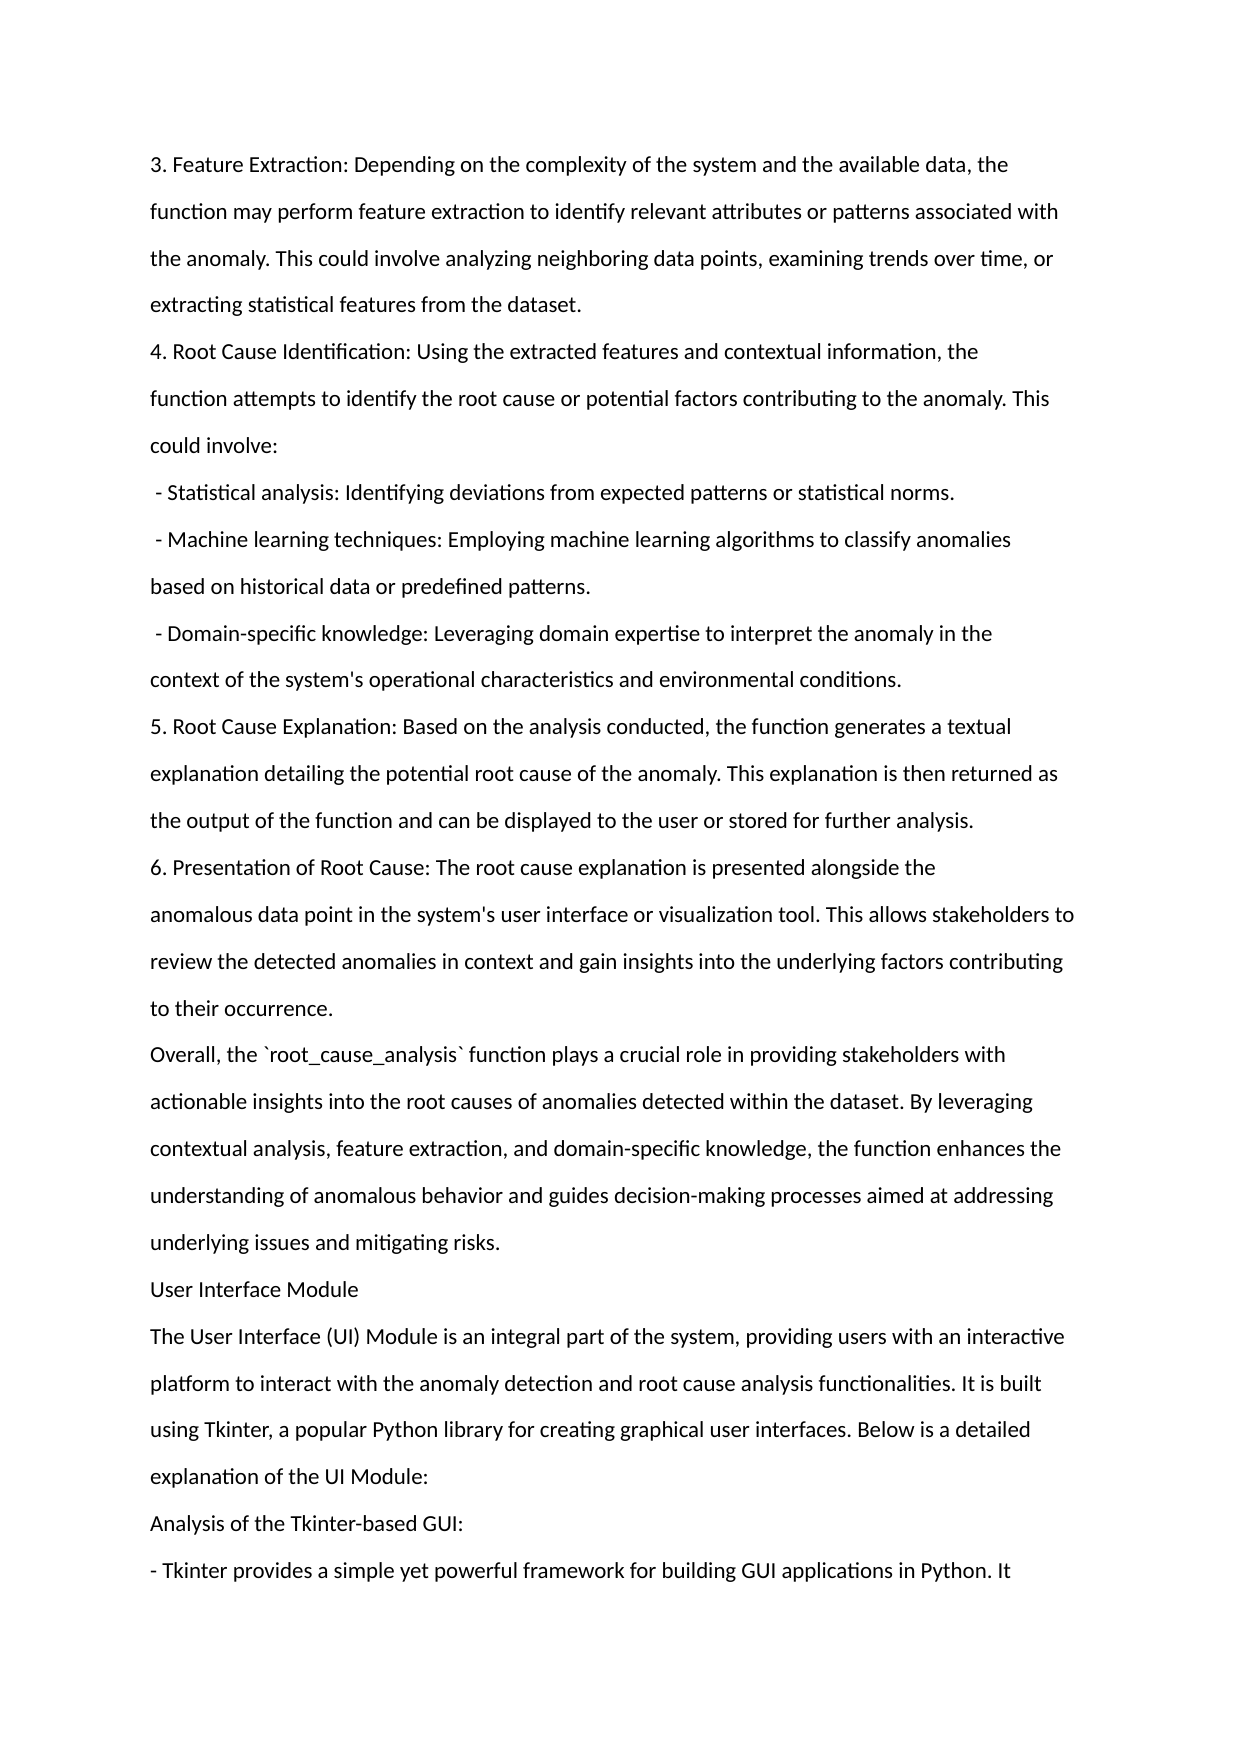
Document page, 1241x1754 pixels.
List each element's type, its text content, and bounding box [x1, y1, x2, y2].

text explanation detailing the potential root cause of the anomaly. This explanation is then returned as [150, 759, 1090, 787]
text extracting statistical features from the dataset. [150, 291, 1090, 319]
text actionable insights into the root causes of anomalies detected within the dataset. By leveraging [150, 1087, 1090, 1116]
text Overall, the `root_cause_analysis` function plays a crucial role in providing stakeholders with [150, 1041, 1090, 1069]
text The User Interface (UI) Module is an integral part of the system, providing users with an interactive [150, 1322, 1090, 1350]
text explanation of the UI Module: [150, 1462, 1090, 1491]
text platform to interact with the anomaly detection and root cause analysis functionalities. It is built [150, 1369, 1090, 1397]
text 6. Presentation of Root Cause: The root cause explanation is presented alongside the [150, 853, 1090, 881]
text underlying issues and mitigating risks. [150, 1228, 1090, 1256]
text anomalous data point in the system's user interface or visualization tool. This allows stakeholders to [150, 900, 1090, 928]
text - Machine learning techniques: Employing machine learning algorithms to classify anomalies [150, 525, 1090, 553]
text - Domain-specific knowledge: Leveraging domain expertise to interpret the anomaly in the [150, 619, 1090, 647]
text based on historical data or predefined patterns. [150, 572, 1090, 600]
text the anomaly. This could involve analyzing neighboring data points, examining trends over time, or [150, 244, 1090, 272]
text 3. Feature Extraction: Depending on the complexity of the system and the available data, the [150, 150, 1090, 178]
text could involve: [150, 431, 1090, 459]
text User Interface Module [150, 1275, 1090, 1303]
text to their occurrence. [150, 994, 1090, 1022]
text review the detected anomalies in context and gain insights into the underlying factors contributing [150, 947, 1090, 975]
text Analysis of the Tkinter-based GUI: [150, 1509, 1090, 1537]
text using Tkinter, a popular Python library for creating graphical user interfaces. Below is a detailed [150, 1416, 1090, 1444]
text 5. Root Cause Explanation: Based on the analysis conducted, the function generates a textual [150, 712, 1090, 741]
text contextual analysis, feature extraction, and domain-specific knowledge, the function enhances the [150, 1134, 1090, 1162]
text context of the system's operational characteristics and environmental conditions. [150, 666, 1090, 694]
text understanding of anomalous behavior and guides decision-making processes aimed at addressing [150, 1181, 1090, 1209]
text - Tkinter provides a simple yet powerful framework for building GUI applications in Python. It [150, 1556, 1090, 1584]
text function may perform feature extraction to identify relevant attributes or patterns associated with [150, 197, 1090, 225]
text function attempts to identify the root cause or potential factors contributing to the anomaly. This [150, 384, 1090, 412]
text the output of the function and can be displayed to the user or stored for further analysis. [150, 806, 1090, 834]
text - Statistical analysis: Identifying deviations from expected patterns or statistical norms. [150, 478, 1090, 506]
text 4. Root Cause Identification: Using the extracted features and contextual information, the [150, 337, 1090, 366]
